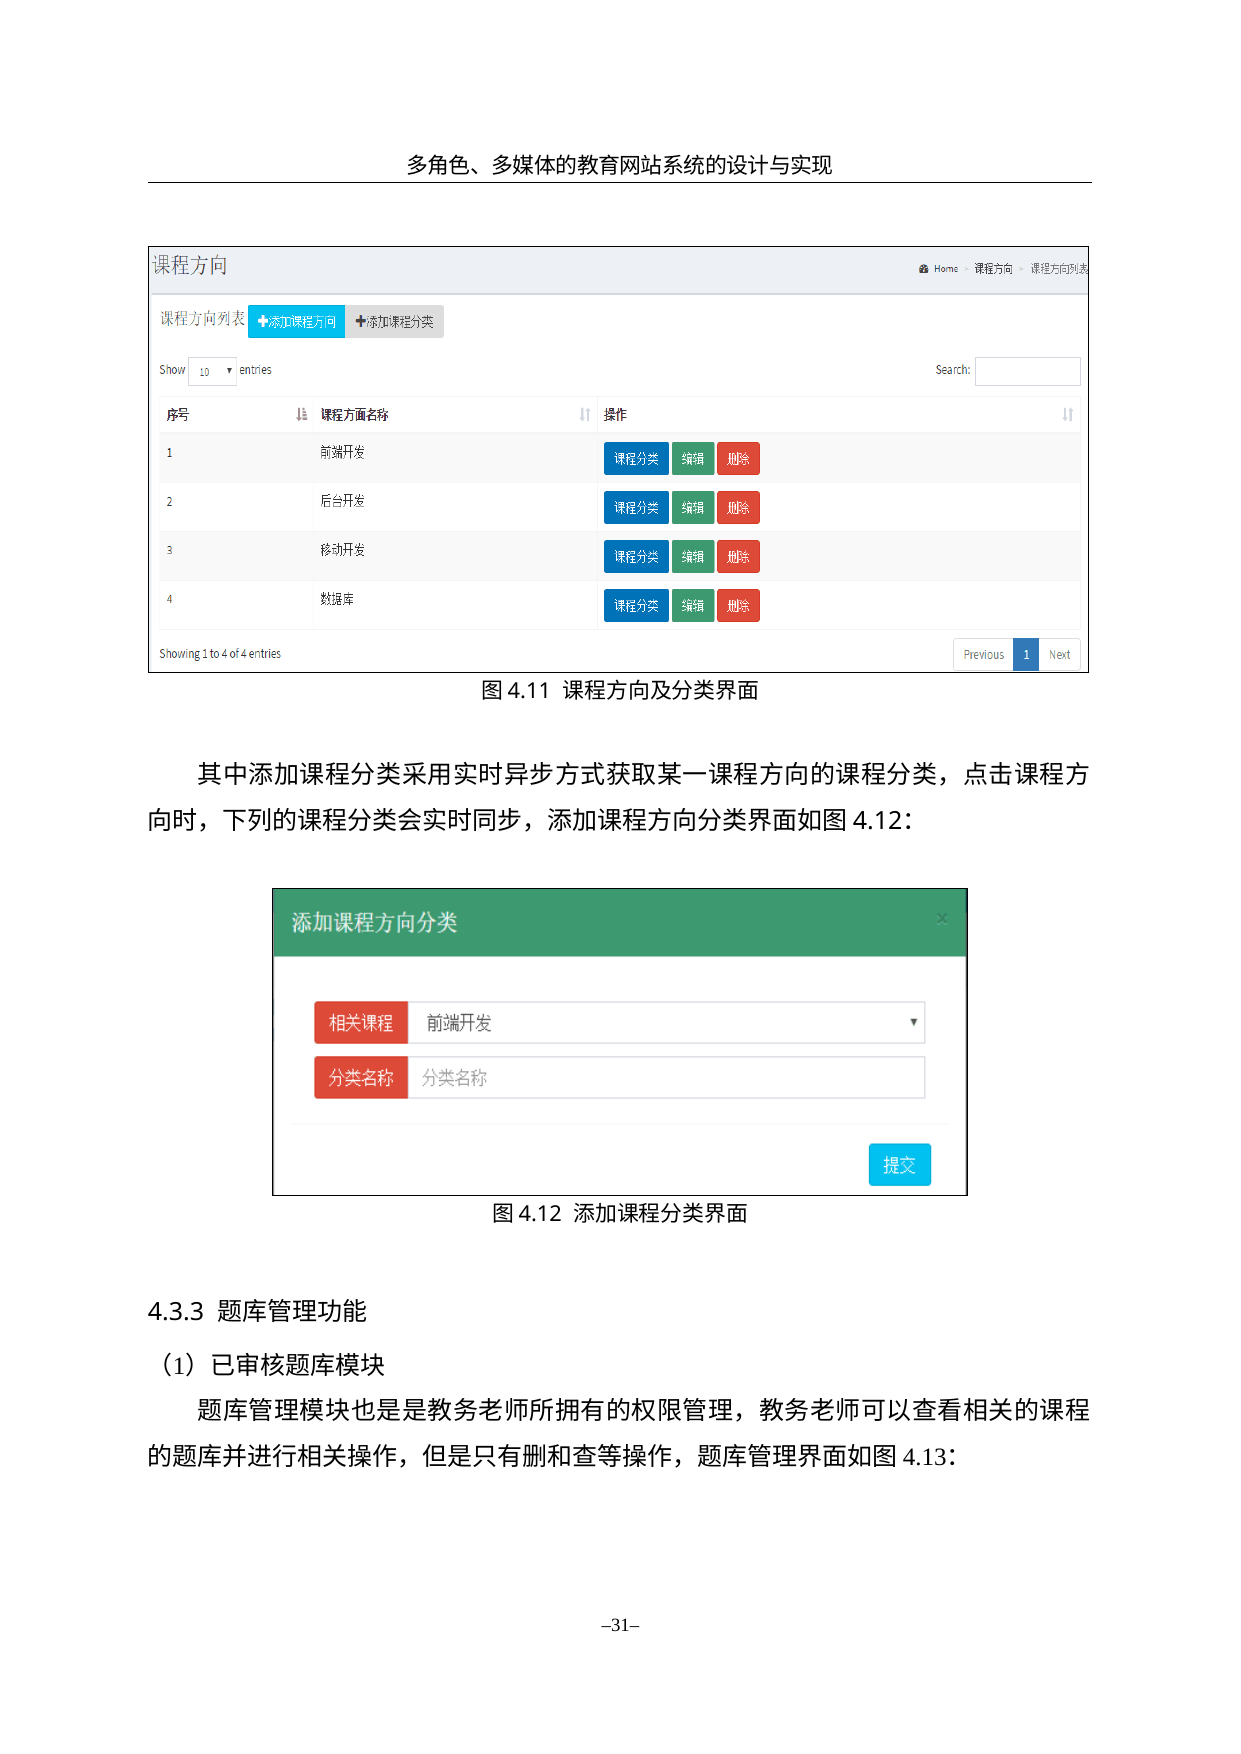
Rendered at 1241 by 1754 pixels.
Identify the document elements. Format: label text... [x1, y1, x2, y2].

picture [273, 889, 967, 1195]
text （1）已审核题库模块 [148, 1345, 1092, 1382]
text 其中添加课程分类采用实时异步方式获取某一课程方向的课程分类，点击课程方向时，下列的课程分类会实时同步，添加课程方向分类界面如图4.12： [148, 755, 1092, 836]
subtitle 4.3.3 题库管理功能 [148, 1291, 1092, 1327]
picture [149, 247, 1088, 672]
text 图4.12 添加课程分类界面 [148, 1196, 1092, 1228]
text 图4.11 课程方向及分类界面 [148, 673, 1092, 704]
text 题库管理模块也是是教务老师所拥有的权限管理，教务老师可以查看相关的课程的题库并进行相关操作，但是只有删和查等操作，题库管理界面如图4.13： [148, 1391, 1092, 1472]
